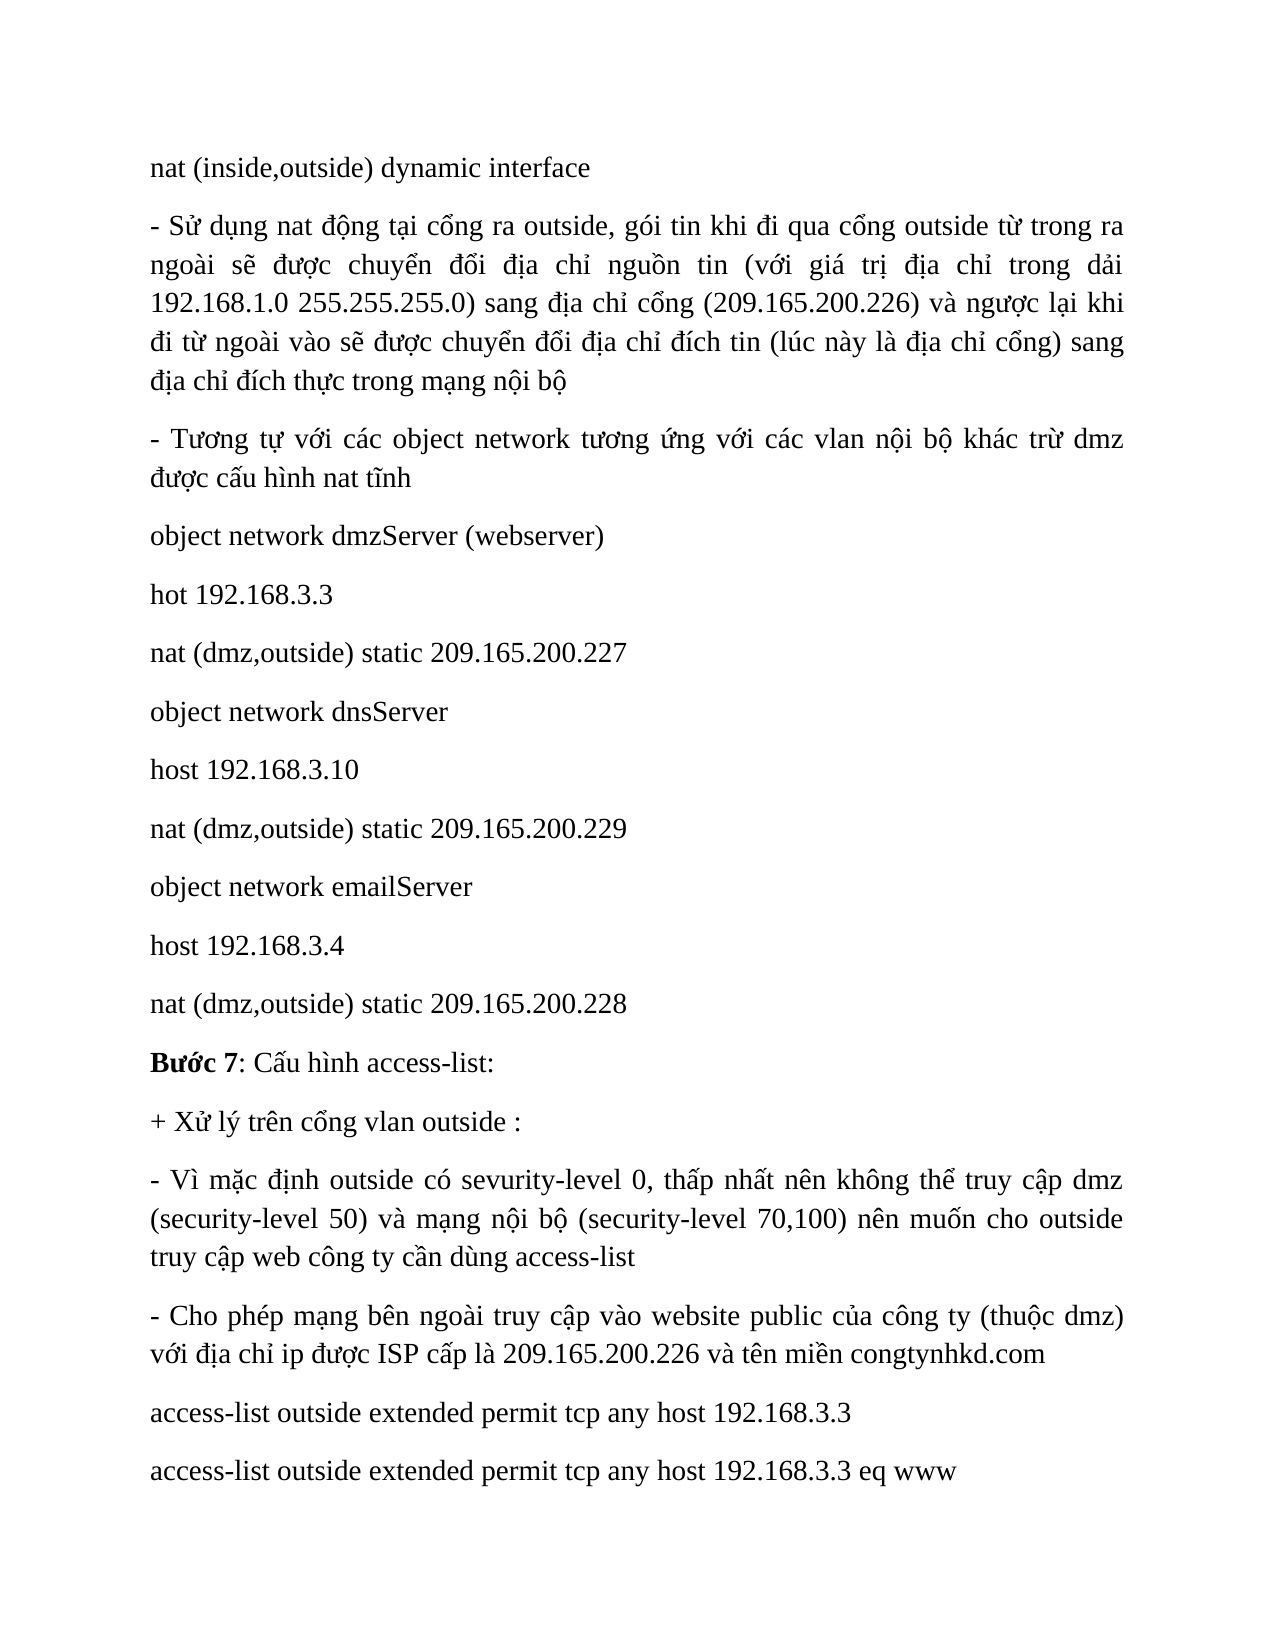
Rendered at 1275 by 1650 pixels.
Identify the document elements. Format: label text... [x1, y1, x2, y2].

text - Sử dụng nat động tại cổng ra outside, gói tin khi đi qua cổng outside từ trong ra ngoài sẽ được chuyển đổi địa chỉ nguồn tin (với giá trị địa chỉ trong dải 192.168.1.0 255.255.255.0) sang địa chỉ cổng (209.165.200.226) và ngược lại khi đi từ ngoài vào sẽ được chuyển đổi địa chỉ đích tin (lúc này là địa chỉ cổng) sang địa chỉ đích thực trong mạng nội bộ [150, 208, 1125, 396]
text nat (dmz,outside) static 209.165.200.228 [150, 987, 1125, 1020]
text nat (inside,outside) dynamic interface [150, 150, 1125, 183]
text Bước 7: Cấu hình access-list: [150, 1045, 1125, 1079]
text + Xử lý trên cổng vlan outside : [150, 1104, 1125, 1137]
text access-list outside extended permit tcp any host 192.168.3.3 [150, 1395, 1125, 1428]
text hot 192.168.3.3 [150, 577, 1125, 610]
text object network emailServer [150, 869, 1125, 903]
text host 192.168.3.4 [150, 928, 1125, 962]
text object network dnsServer [150, 694, 1125, 727]
text nat (dmz,outside) static 209.165.200.227 [150, 635, 1125, 669]
text - Tương tự với các object network tương ứng với các vlan nội bộ khác trừ dmz được cấu hình nat tĩnh [150, 421, 1125, 493]
text - Vì mặc định outside có sevurity-level 0, thấp nhất nên không thể truy cập dmz (security-level 50) và mạng nội bộ (security-level 70,100) nên muốn cho outside truy cập web công ty cần dùng access-list [150, 1162, 1125, 1273]
text access-list outside extended permit tcp any host 192.168.3.3 eq www [150, 1453, 1125, 1487]
text host 192.168.3.10 [150, 752, 1125, 786]
text object network dmzServer (webserver) [150, 518, 1125, 552]
text - Cho phép mạng bên ngoài truy cập vào website public của công ty (thuộc dmz) với địa chỉ ip được ISP cấp là 209.165.200.226 và tên miền congtynhkd.com [150, 1298, 1125, 1370]
text nat (dmz,outside) static 209.165.200.229 [150, 811, 1125, 844]
